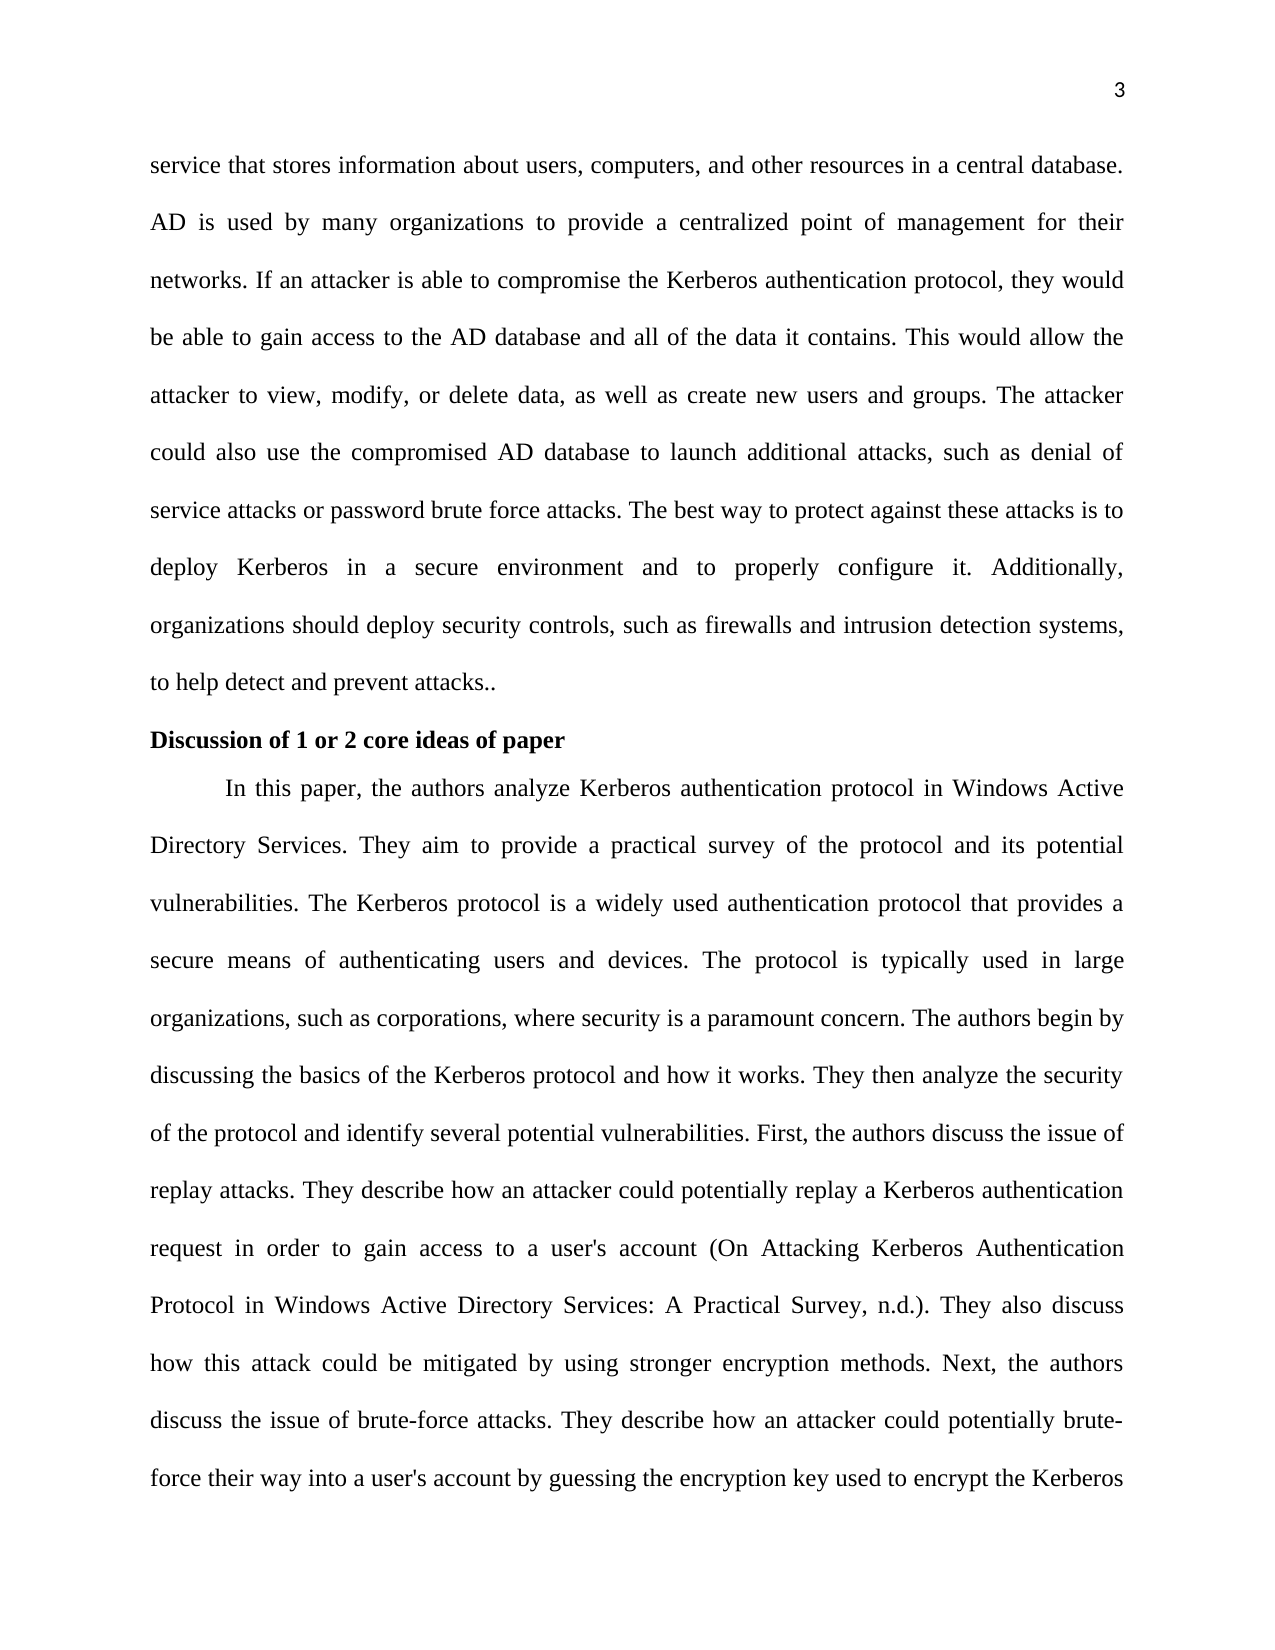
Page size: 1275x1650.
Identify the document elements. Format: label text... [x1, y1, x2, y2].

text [150, 150, 1125, 696]
text Discussion of 1 or 2 core ideas of paper [150, 725, 1125, 754]
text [150, 773, 1125, 1491]
